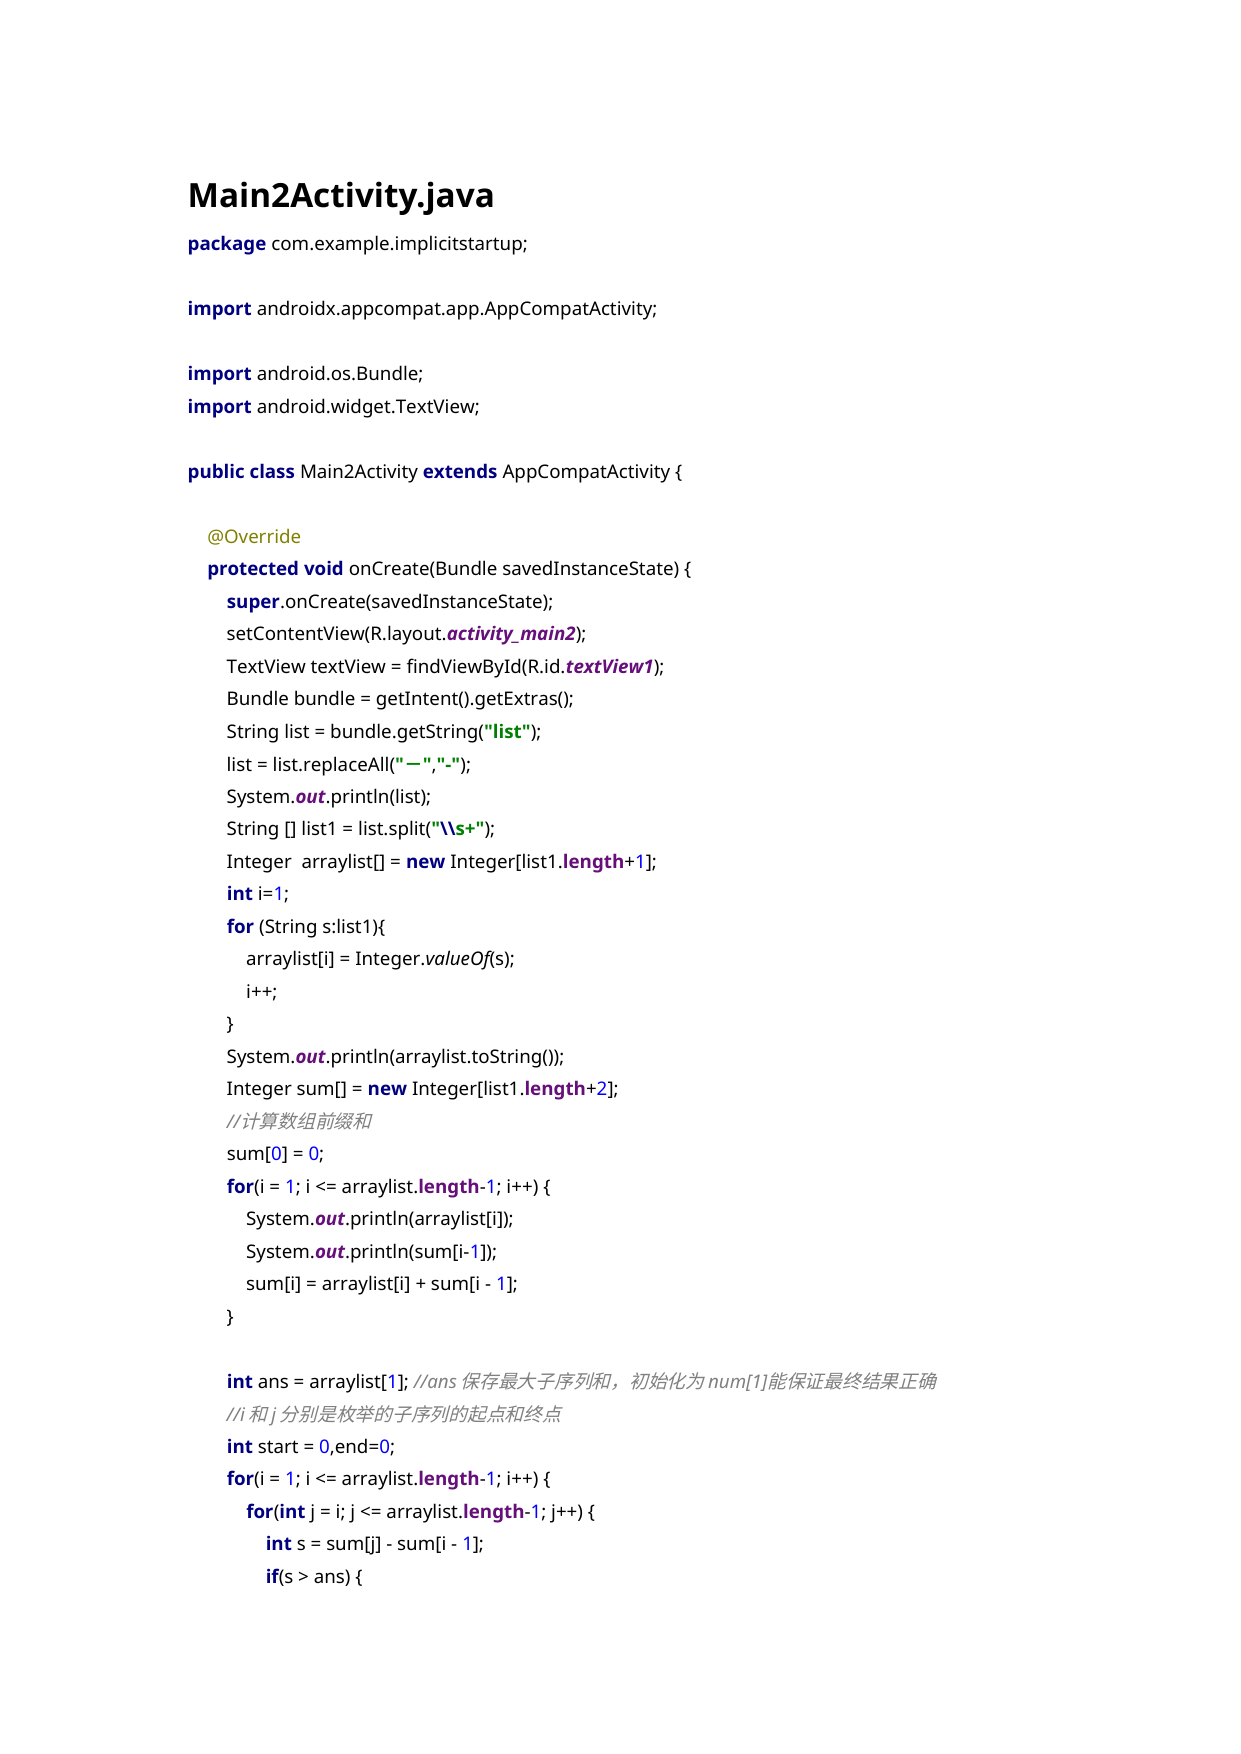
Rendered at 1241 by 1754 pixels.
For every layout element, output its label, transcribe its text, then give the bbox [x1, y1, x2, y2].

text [187, 227, 1053, 1592]
text Main2Activity.java [187, 162, 1053, 227]
